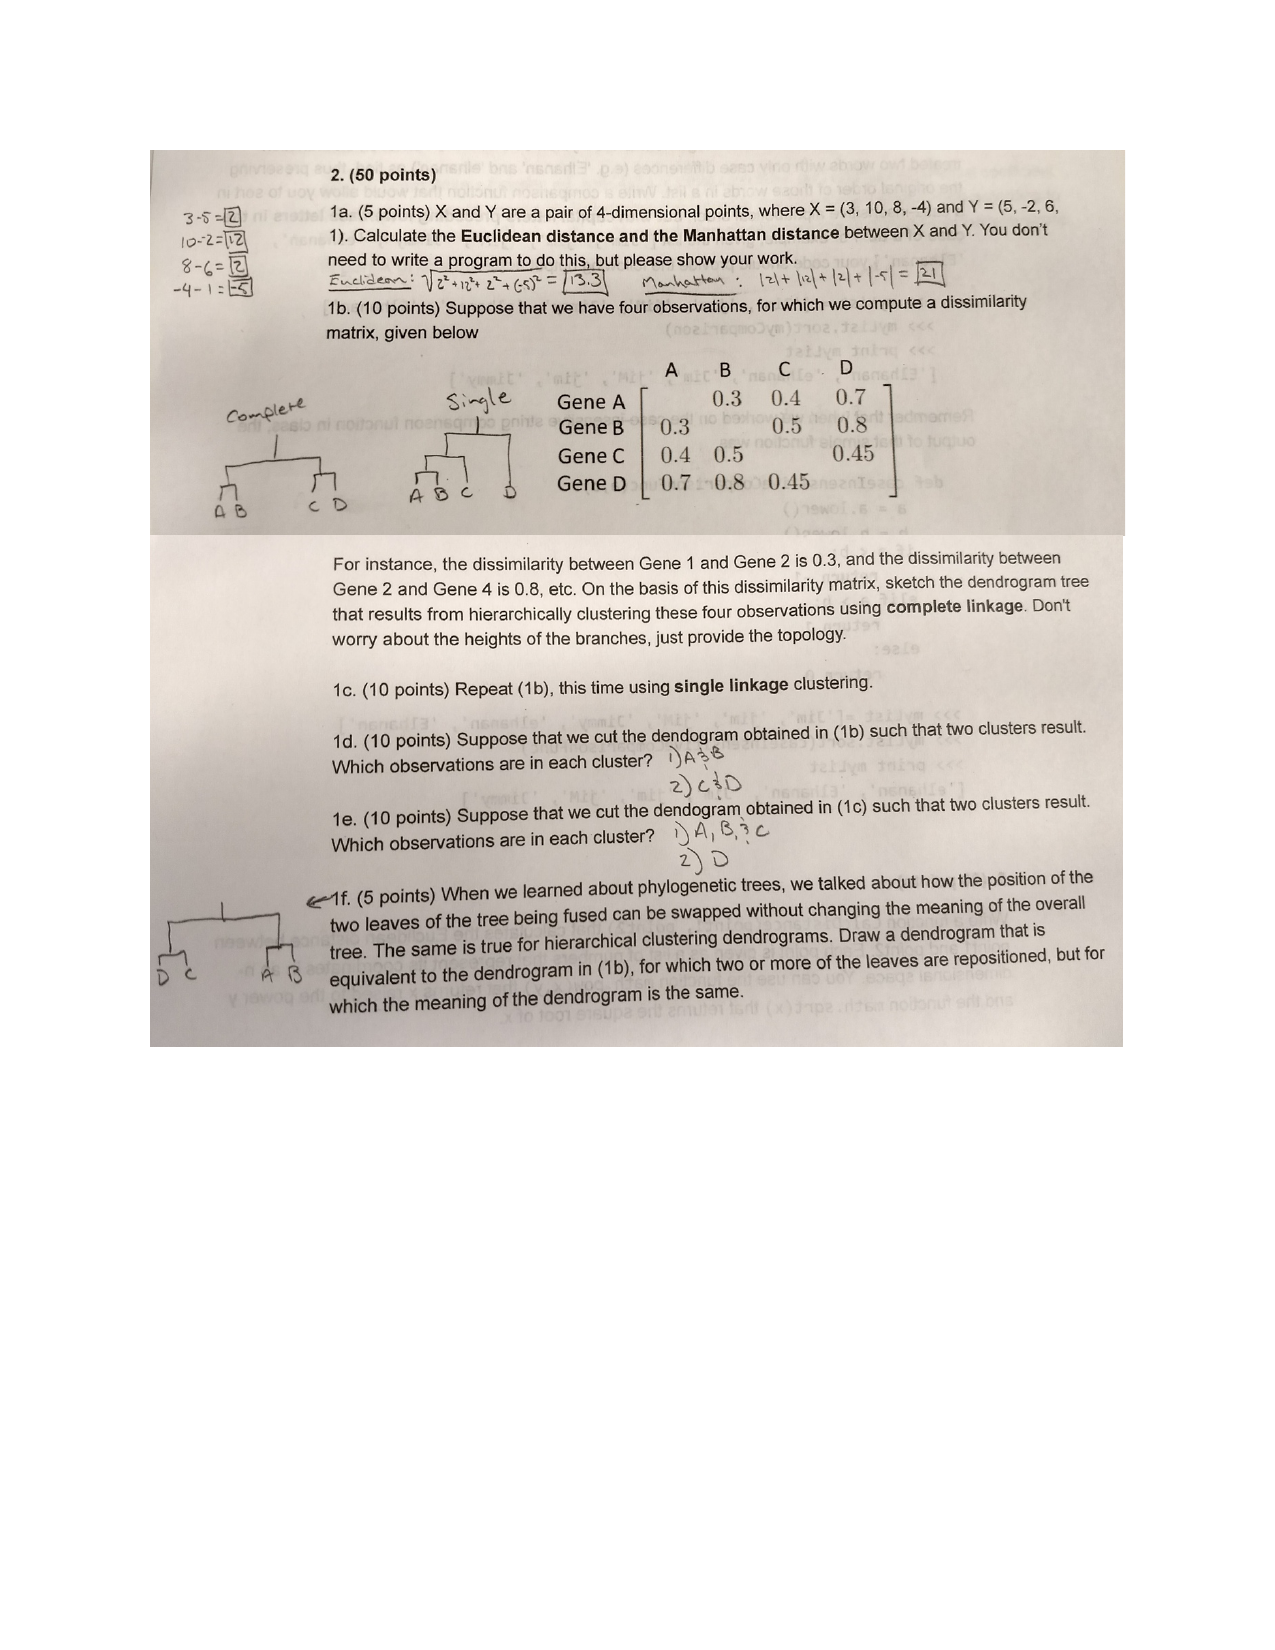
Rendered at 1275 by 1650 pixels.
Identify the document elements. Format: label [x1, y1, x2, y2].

picture [150, 150, 1125, 1047]
